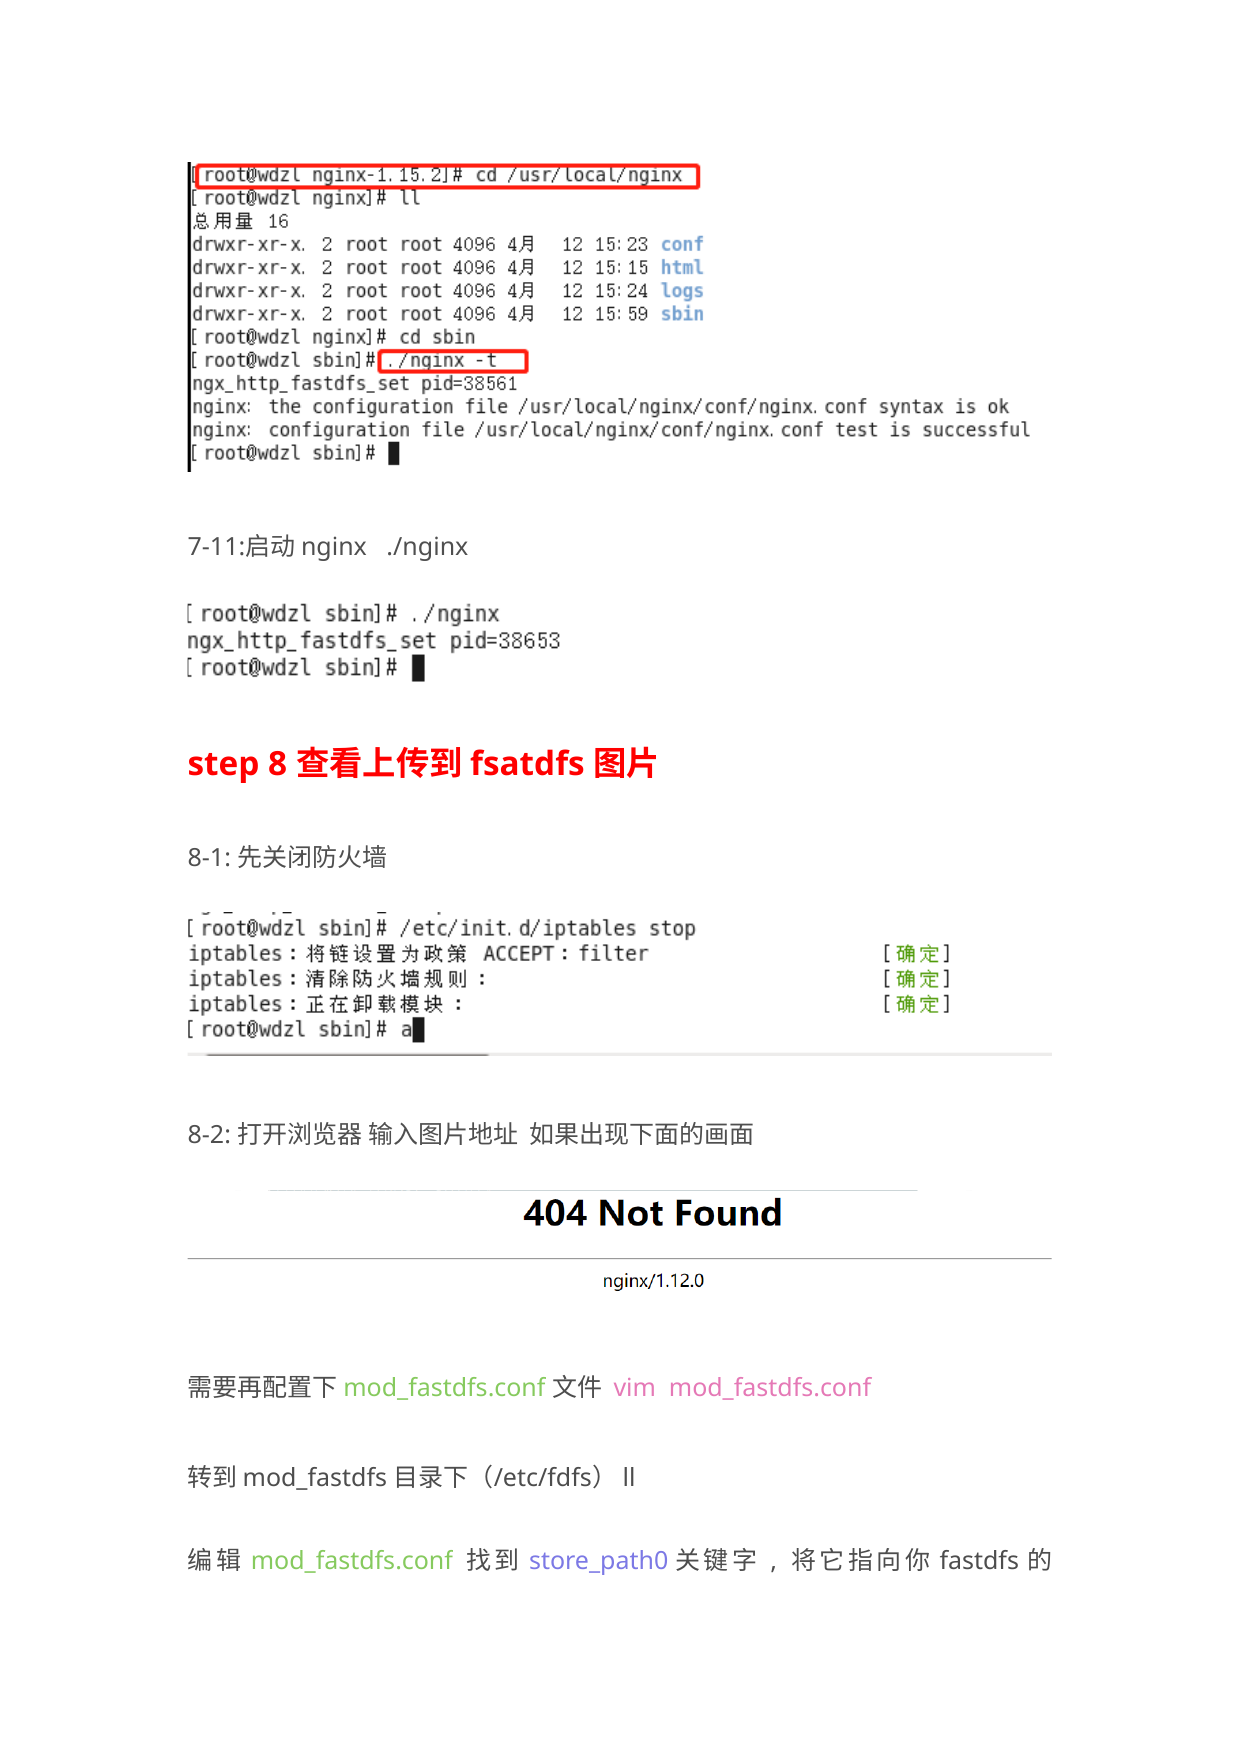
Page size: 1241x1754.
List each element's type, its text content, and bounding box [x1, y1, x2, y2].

picture [187, 162, 1053, 472]
text 8-2: 打开浏览器 输入图片地址 如果出现下面的画面 [187, 1100, 1053, 1165]
picture [187, 912, 1052, 1056]
picture [187, 1190, 1052, 1336]
text 转到mod_fastdfs 目录下（/etc/fdfs） ll [187, 1443, 1053, 1508]
text 7-11:启动 nginx ./nginx [187, 512, 1053, 577]
text 8-1: 先关闭防火墙 [187, 823, 1053, 888]
picture [187, 602, 644, 685]
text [187, 1526, 1053, 1591]
subtitle step 8 查看上传到 fsatdfs 图片 [187, 729, 1053, 794]
